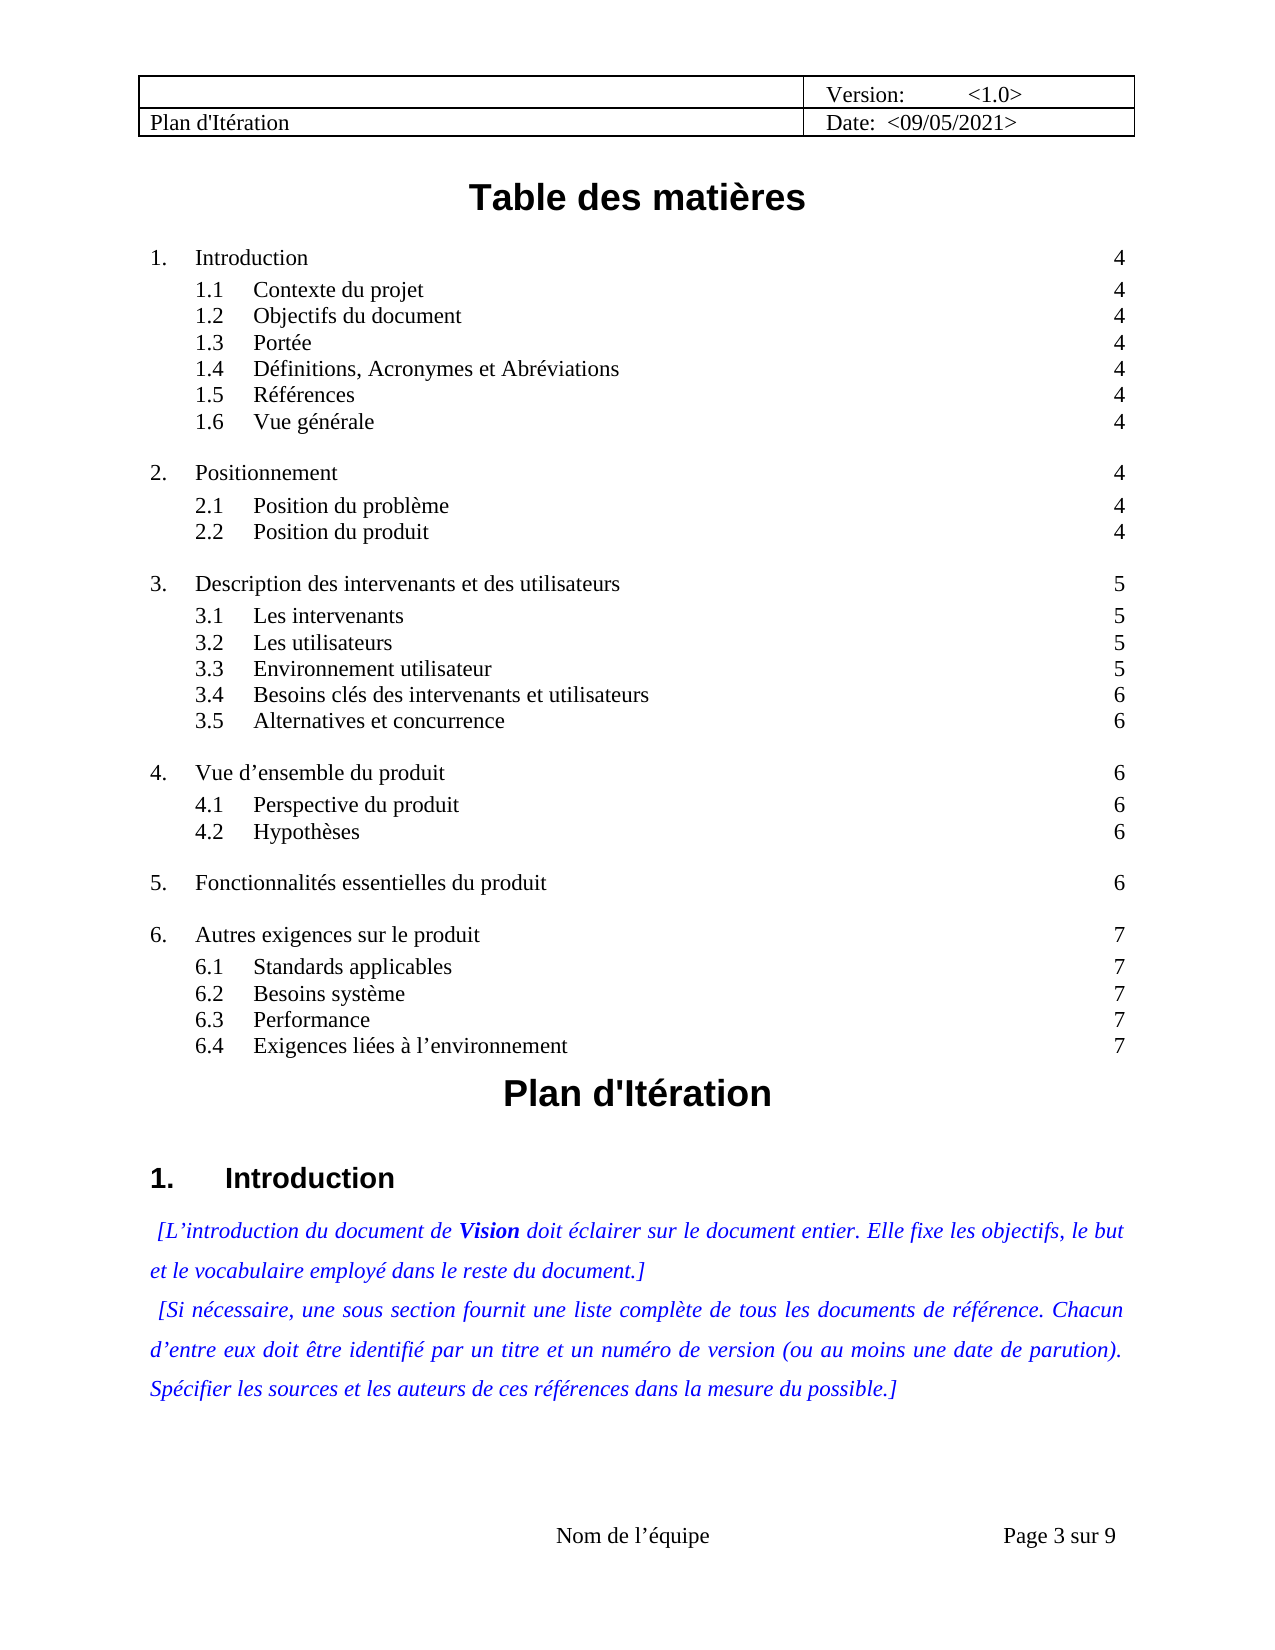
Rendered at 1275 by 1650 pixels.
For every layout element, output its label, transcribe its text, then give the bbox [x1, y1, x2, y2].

text 2.1 Position du problème 4 [195, 492, 1050, 518]
text 1.5 Références 4 [195, 382, 1050, 408]
text 4.1 Perspective du produit 6 [195, 792, 1050, 818]
text 1. Introduction 4 [150, 243, 1050, 270]
text 3. Description des intervenants et des utilisateurs 5 [150, 569, 1050, 596]
text 3.5 Alternatives et concurrence 6 [195, 708, 1050, 734]
text 3.2 Les utilisateurs 5 [195, 628, 1050, 655]
text 2.2 Position du produit 4 [195, 518, 1050, 544]
text [L’introduction du document de Vision doit éclairer sur le document entier. Elle fixe les objectifs, le but et le vocabulaire employé dans le reste du document.] [150, 1217, 1125, 1283]
text 6.1 Standards applicables 7 [195, 953, 1050, 979]
title Table des matières [150, 175, 1125, 218]
title Vision [150, 1071, 1125, 1114]
text 3.3 Environnement utilisateur 5 [195, 655, 1050, 681]
text 1.2 Objectifs du document 4 [195, 302, 1050, 329]
text 1.3 Portée 4 [195, 329, 1050, 355]
text 4. Vue d’ensemble du produit 6 [150, 759, 1050, 785]
text 2. Positionnement 4 [150, 459, 1050, 486]
text 6. Autres exigences sur le produit 7 [150, 921, 1050, 947]
subtitle Introduction [150, 1161, 1125, 1194]
text 6.3 Performance 7 [195, 1006, 1050, 1032]
text 3.1 Les intervenants 5 [195, 602, 1050, 628]
text [Si nécessaire, une sous section fournit une liste complète de tous les documents de référence. Chacun d’entre eux doit être identifié par un titre et un numéro de version (ou au moins une date de parution). Spécifier les sources et les auteurs de ces références dans la mesure du possible.] [150, 1296, 1125, 1402]
text 3.4 Besoins clés des intervenants et utilisateurs 6 [195, 681, 1050, 708]
text 4.2 Hypothèses 6 [195, 818, 1050, 844]
text 1.4 Définitions, Acronymes et Abréviations 4 [195, 355, 1050, 382]
text 1.6 Vue générale 4 [195, 408, 1050, 434]
text 6.4 Exigences liées à l’environnement 7 [195, 1032, 1050, 1059]
text 5. Fonctionnalités essentielles du produit 6 [150, 869, 1050, 896]
text 6.2 Besoins système 7 [195, 979, 1050, 1006]
text 1.1 Contexte du projet 4 [195, 276, 1050, 302]
